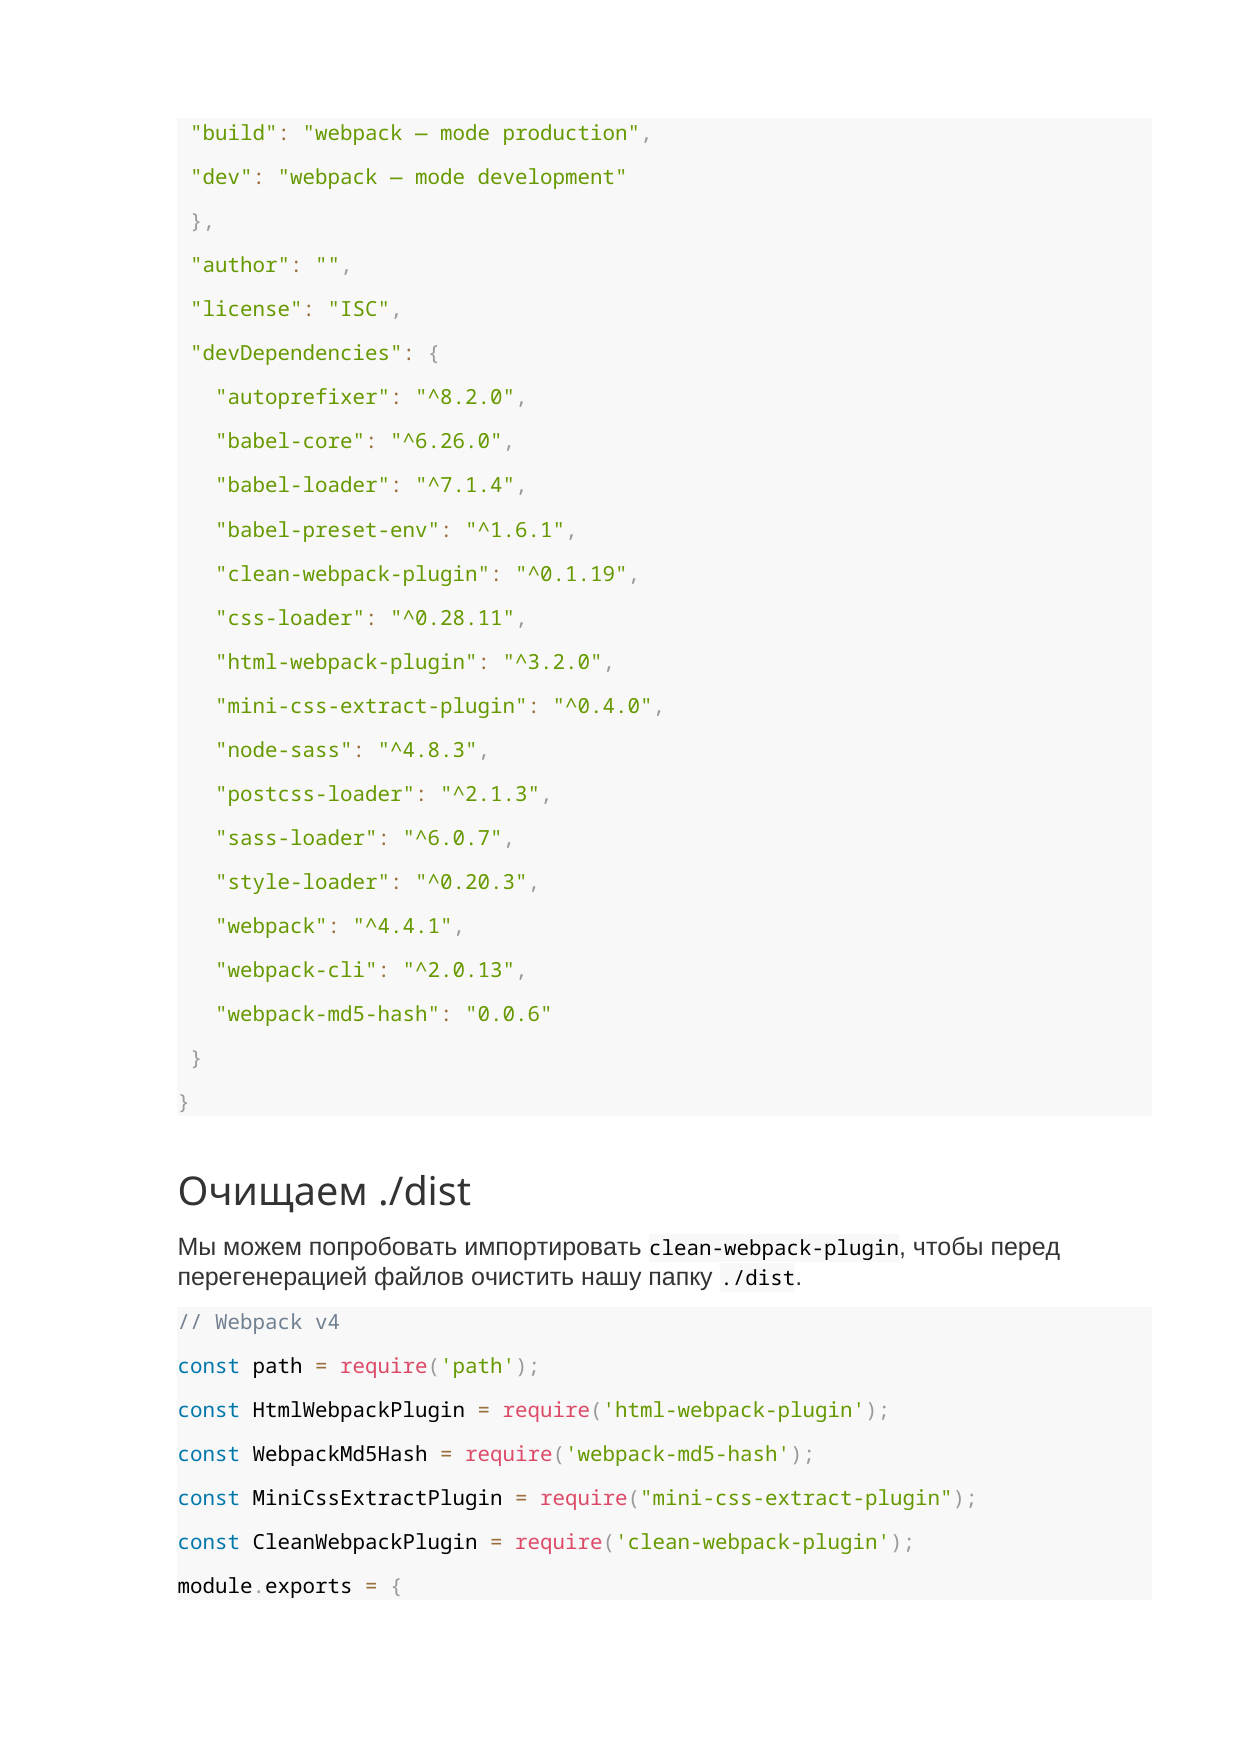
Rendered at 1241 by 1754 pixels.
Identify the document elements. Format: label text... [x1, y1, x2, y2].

text const HtmlWebpackPlugin = require('html-webpack-plugin'); [177, 1395, 1152, 1424]
text } [177, 1087, 1152, 1116]
text }, [177, 206, 1152, 235]
text "dev": "webpack — mode development" [177, 162, 1152, 191]
text "webpack-cli": "^2.0.13", [177, 955, 1152, 984]
text "babel-core": "^6.26.0", [177, 427, 1152, 455]
text "clean-webpack-plugin": "^0.1.19", [177, 559, 1152, 587]
text "babel-loader": "^7.1.4", [177, 471, 1152, 499]
text "sass-loader": "^6.0.7", [177, 823, 1152, 852]
text "babel-preset-env": "^1.6.1", [177, 515, 1152, 543]
text "author": "", [177, 250, 1152, 279]
text "webpack-md5-hash": "0.0.6" [177, 999, 1152, 1028]
text "build": "webpack — mode production", [177, 118, 1152, 147]
text // Webpack v4 [177, 1307, 1152, 1336]
text "license": "ISC", [177, 294, 1152, 323]
text module.exports = { [177, 1572, 1152, 1600]
text const path = require('path'); [177, 1351, 1152, 1380]
text "node-sass": "^4.8.3", [177, 735, 1152, 763]
text "style-loader": "^0.20.3", [177, 867, 1152, 896]
text Мы можем попробовать импортировать clean-webpack-plugin, чтобы перед перегенерацией файлов очистить нашу папку ./dist. [177, 1232, 1152, 1292]
text "mini-css-extract-plugin": "^0.4.0", [177, 691, 1152, 719]
text } [177, 1043, 1152, 1072]
text const WebpackMd5Hash = require('webpack-md5-hash'); [177, 1439, 1152, 1468]
text "postcss-loader": "^2.1.3", [177, 779, 1152, 807]
text Очищаем ./dist [177, 1163, 1152, 1217]
text const CleanWebpackPlugin = require('clean-webpack-plugin'); [177, 1527, 1152, 1556]
text "devDependencies": { [177, 338, 1152, 367]
text "webpack": "^4.4.1", [177, 911, 1152, 940]
text "css-loader": "^0.28.11", [177, 603, 1152, 631]
text "html-webpack-plugin": "^3.2.0", [177, 647, 1152, 675]
text "autoprefixer": "^8.2.0", [177, 382, 1152, 411]
text const MiniCssExtractPlugin = require("mini-css-extract-plugin"); [177, 1483, 1152, 1512]
